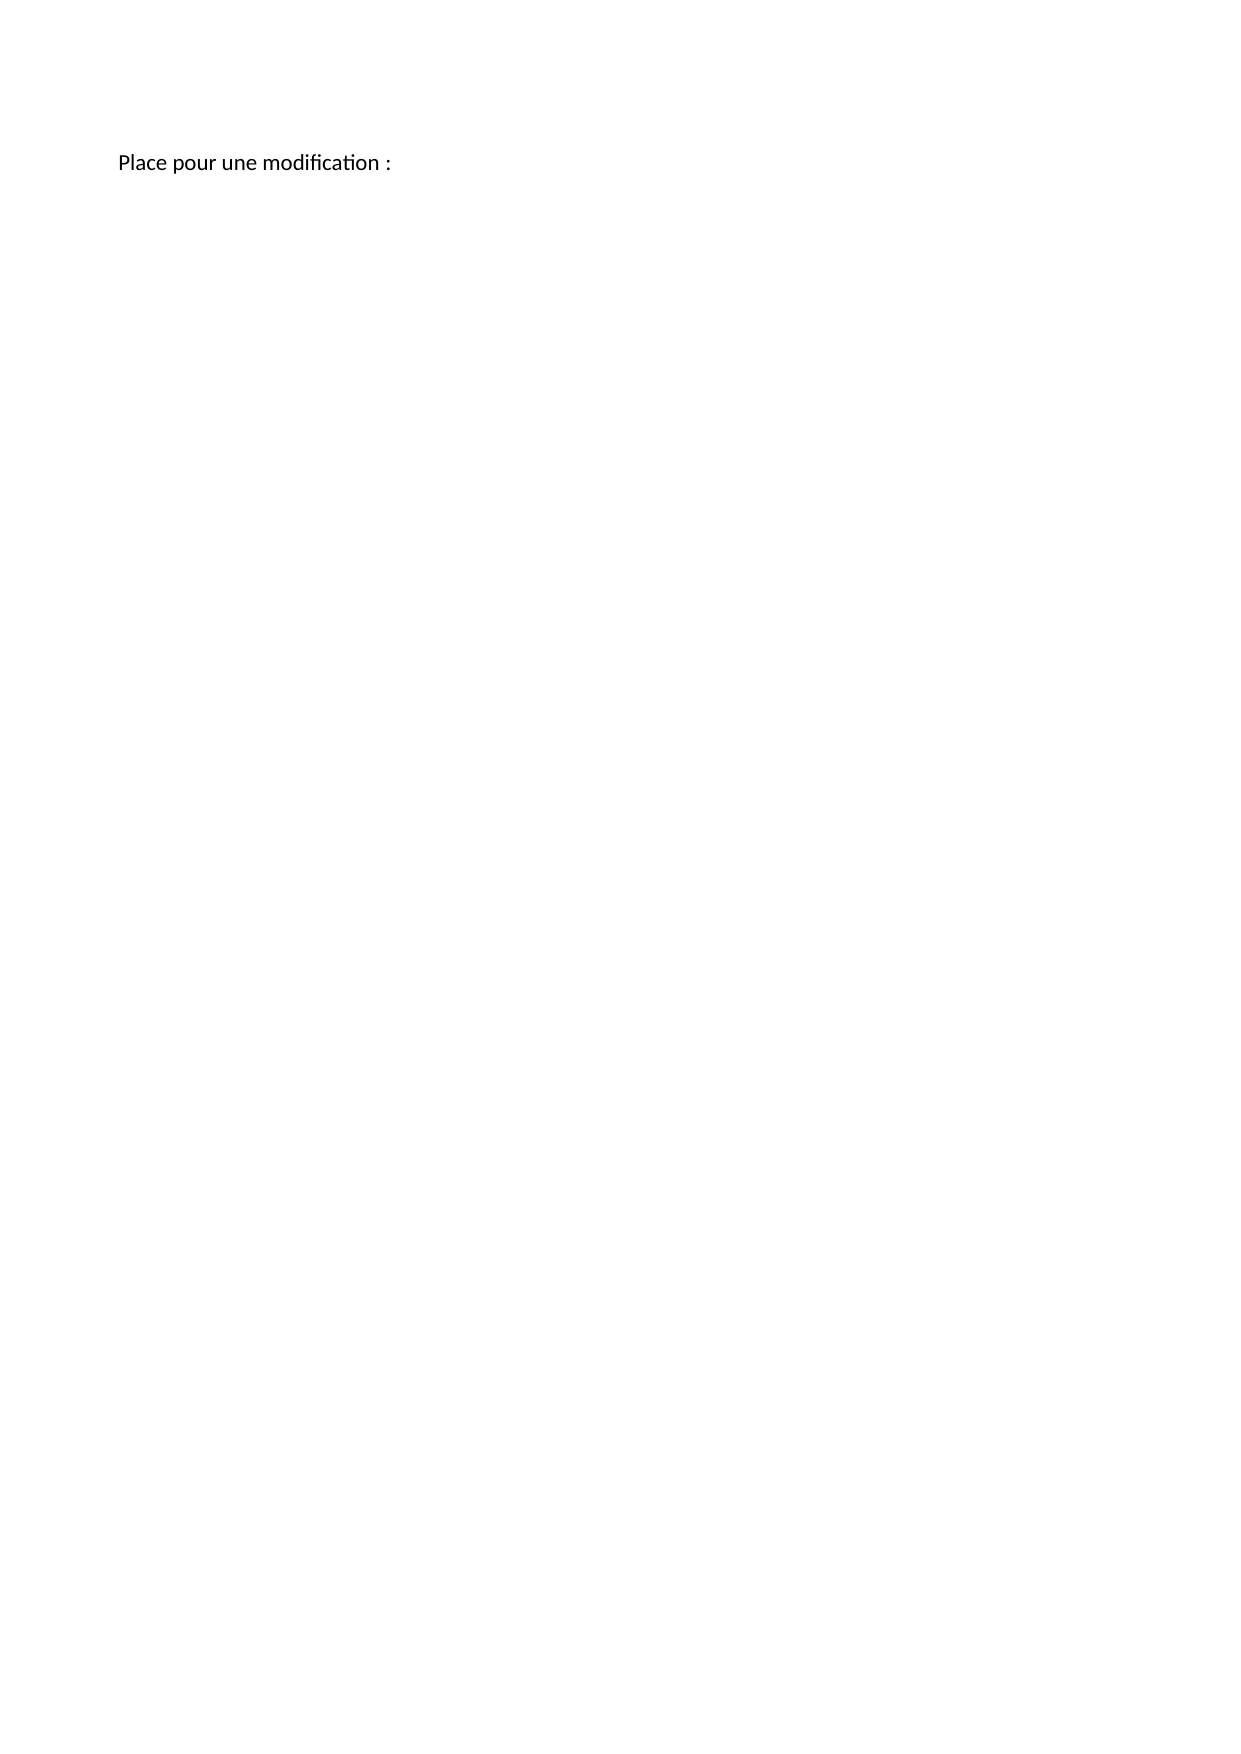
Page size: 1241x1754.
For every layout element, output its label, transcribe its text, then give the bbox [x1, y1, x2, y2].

text Place pour une modification : [118, 148, 1122, 176]
